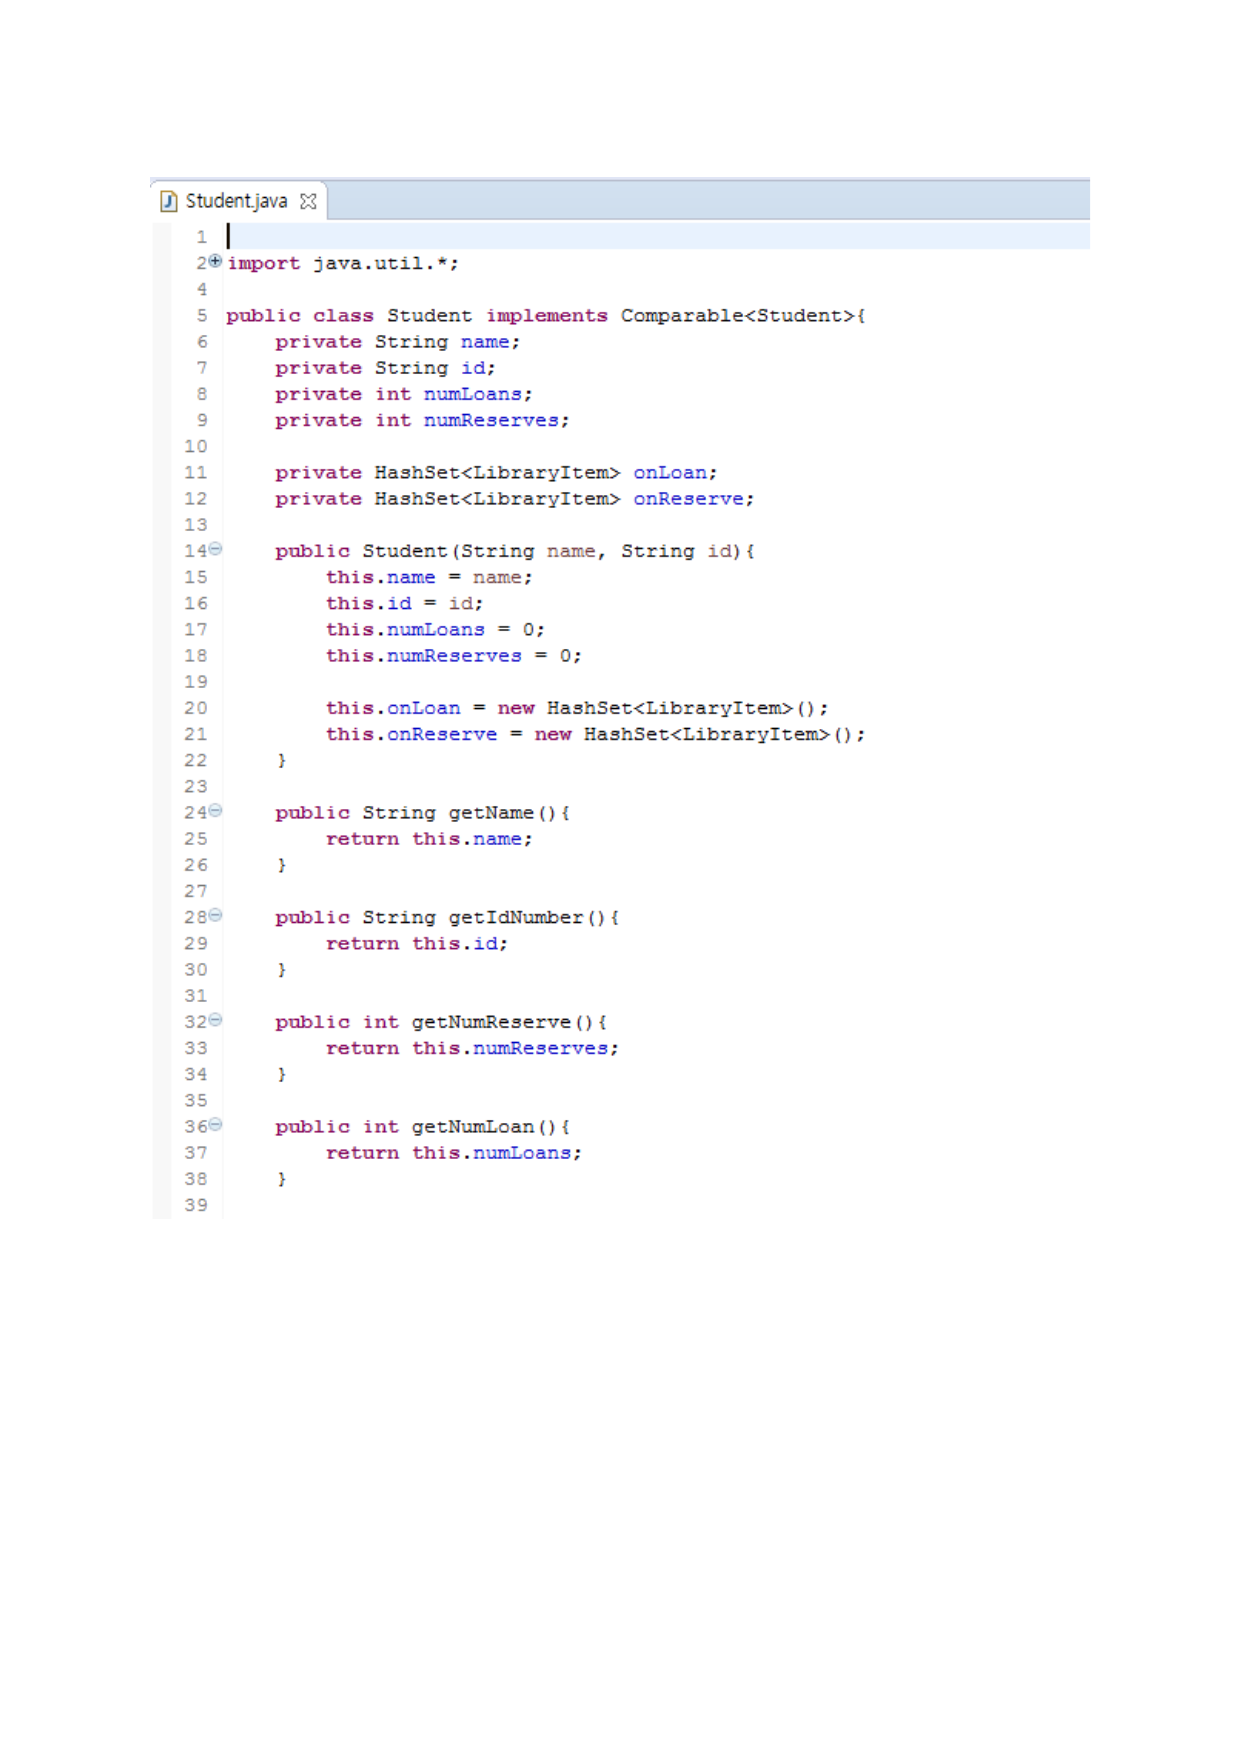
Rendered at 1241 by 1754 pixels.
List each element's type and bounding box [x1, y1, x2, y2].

picture [150, 177, 1091, 1219]
